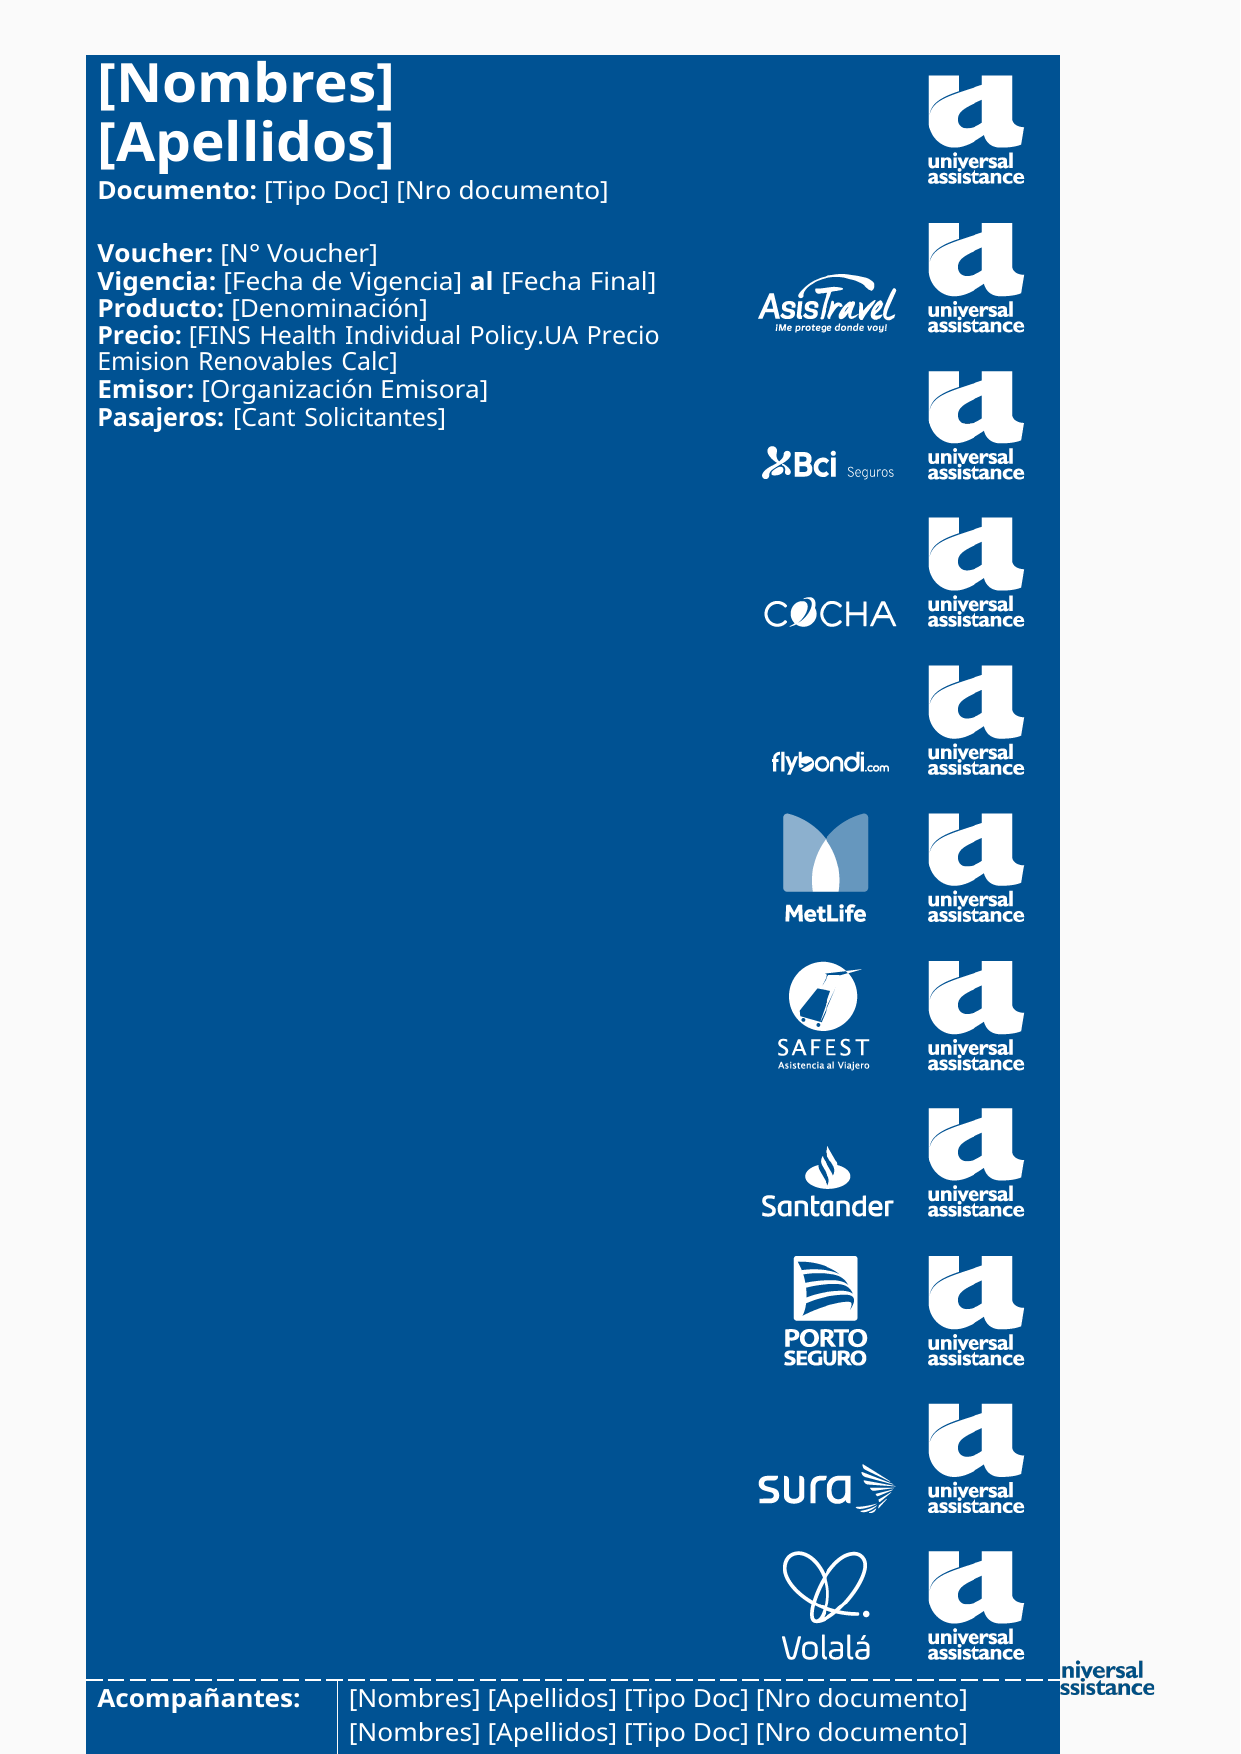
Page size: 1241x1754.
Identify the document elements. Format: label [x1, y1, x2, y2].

picture [1060, 1654, 1155, 1695]
picture [753, 55, 1049, 1679]
